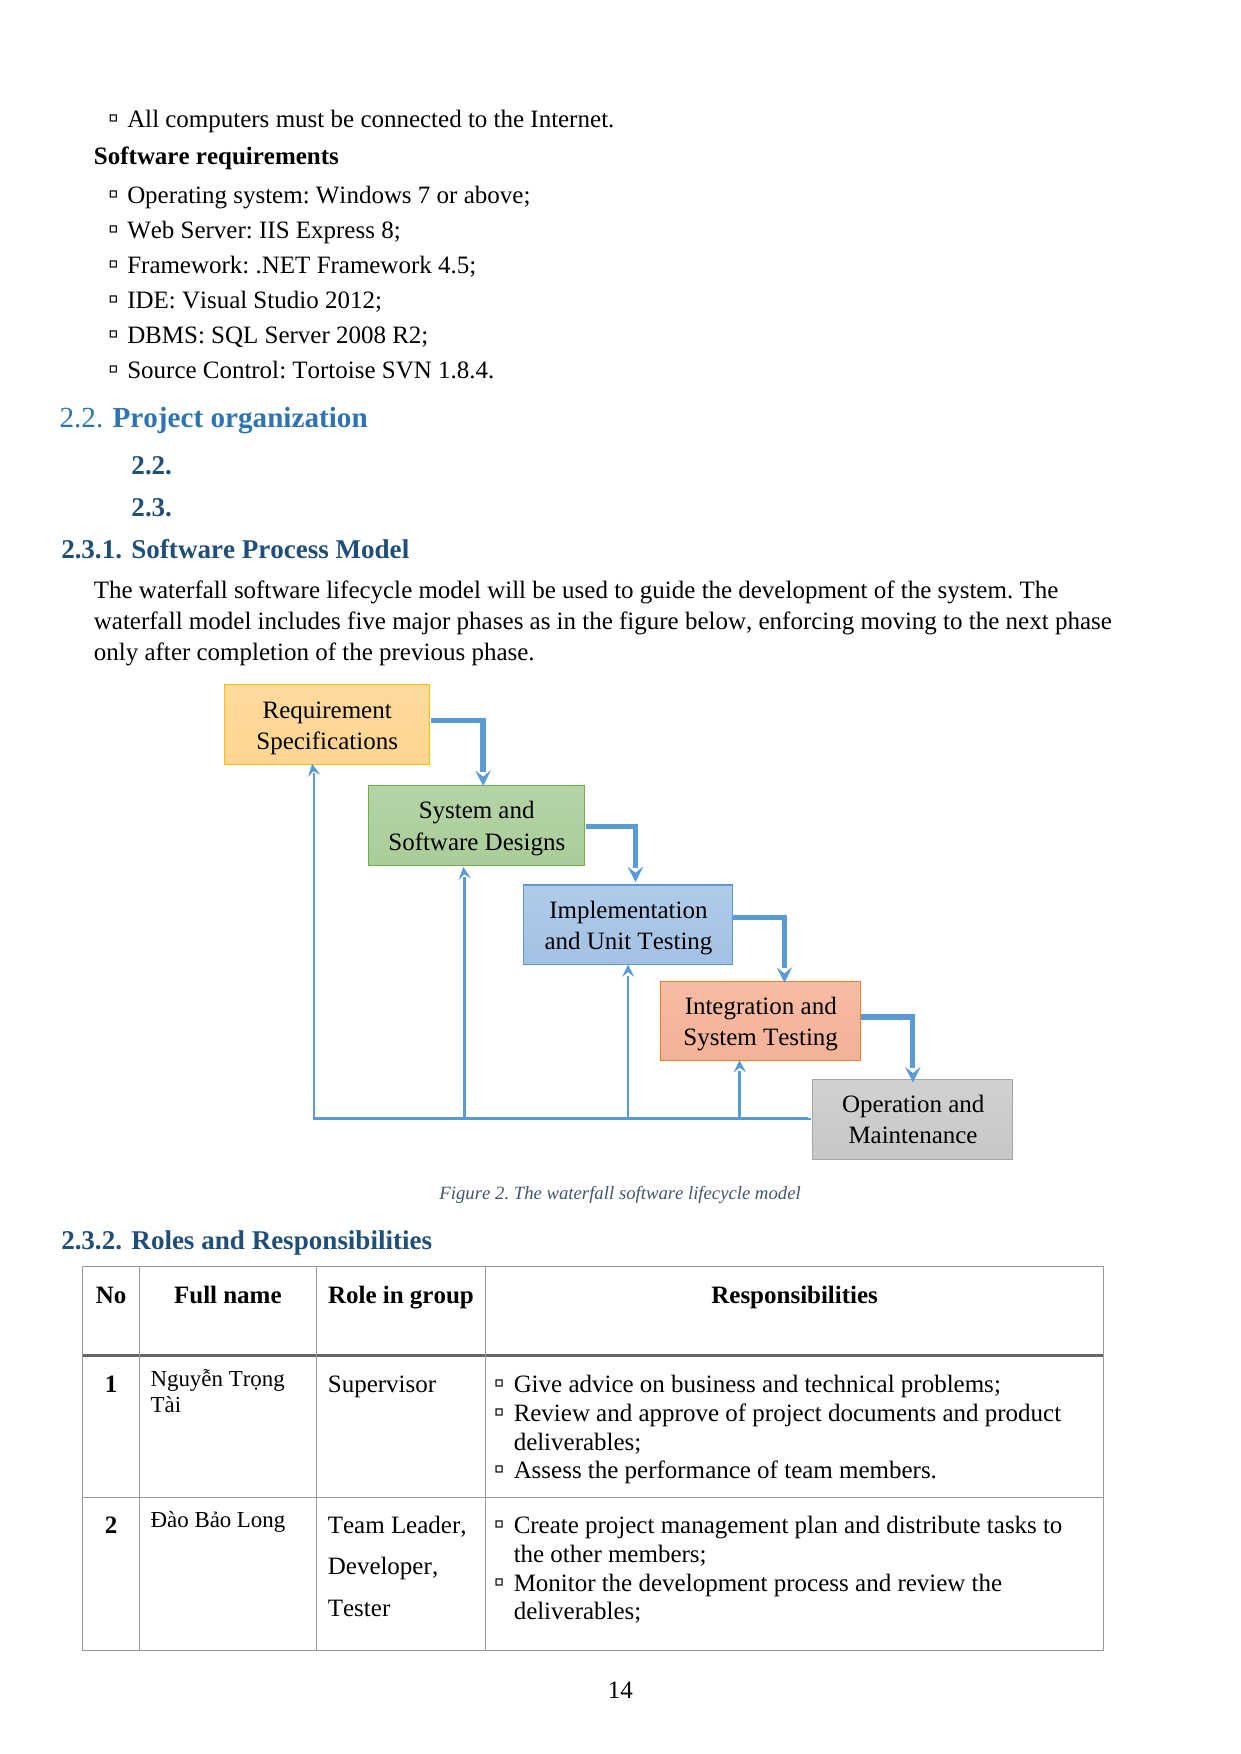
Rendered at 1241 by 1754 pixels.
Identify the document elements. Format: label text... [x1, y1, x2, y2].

table_header Full name [140, 1267, 316, 1353]
table_cell 2 [83, 1498, 139, 1650]
table_cell Give advice on business and technical problems; Review and approve of project documents and product deliverables; Assess the performance of team members. [486, 1357, 1103, 1497]
list DBMS: SQL Server 2008 R2; [108, 320, 1146, 349]
text The waterfall software lifecycle model will be used to guide the development of the system. The waterfall model includes five major phases as in the figure below, enforcing moving to the next phase only after completion of the previous phase. [94, 575, 1146, 666]
table_cell 1 [83, 1357, 139, 1497]
text Figure 2. The waterfall software lifecycle model [94, 1182, 1146, 1203]
table_cell Nguyễn Trọng Tài [140, 1357, 316, 1497]
subtitle Roles and Responsibilities [122, 1224, 1146, 1255]
table_header No [83, 1267, 139, 1353]
list All computers must be connected to the Internet. [108, 104, 1146, 132]
list Web Server: IIS Express 8; [108, 215, 1146, 244]
table_header Role in group [317, 1267, 485, 1353]
table_cell Supervisor [317, 1357, 485, 1497]
list Source Control: Tortoise SVN 1.8.4. [108, 355, 1146, 384]
subtitle Project organization [103, 401, 1146, 434]
text Software requirements [94, 141, 1146, 169]
list IDE: Visual Studio 2012; [108, 285, 1146, 314]
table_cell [317, 1498, 485, 1650]
list Framework: .NET Framework 4.5; [108, 250, 1146, 279]
subtitle Software Process Model [122, 533, 1146, 564]
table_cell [486, 1498, 1103, 1650]
list Operating system: Windows 7 or above; [108, 180, 1146, 209]
table_cell Đào Bảo Long [140, 1498, 316, 1650]
table_header Responsibilities [486, 1267, 1103, 1353]
